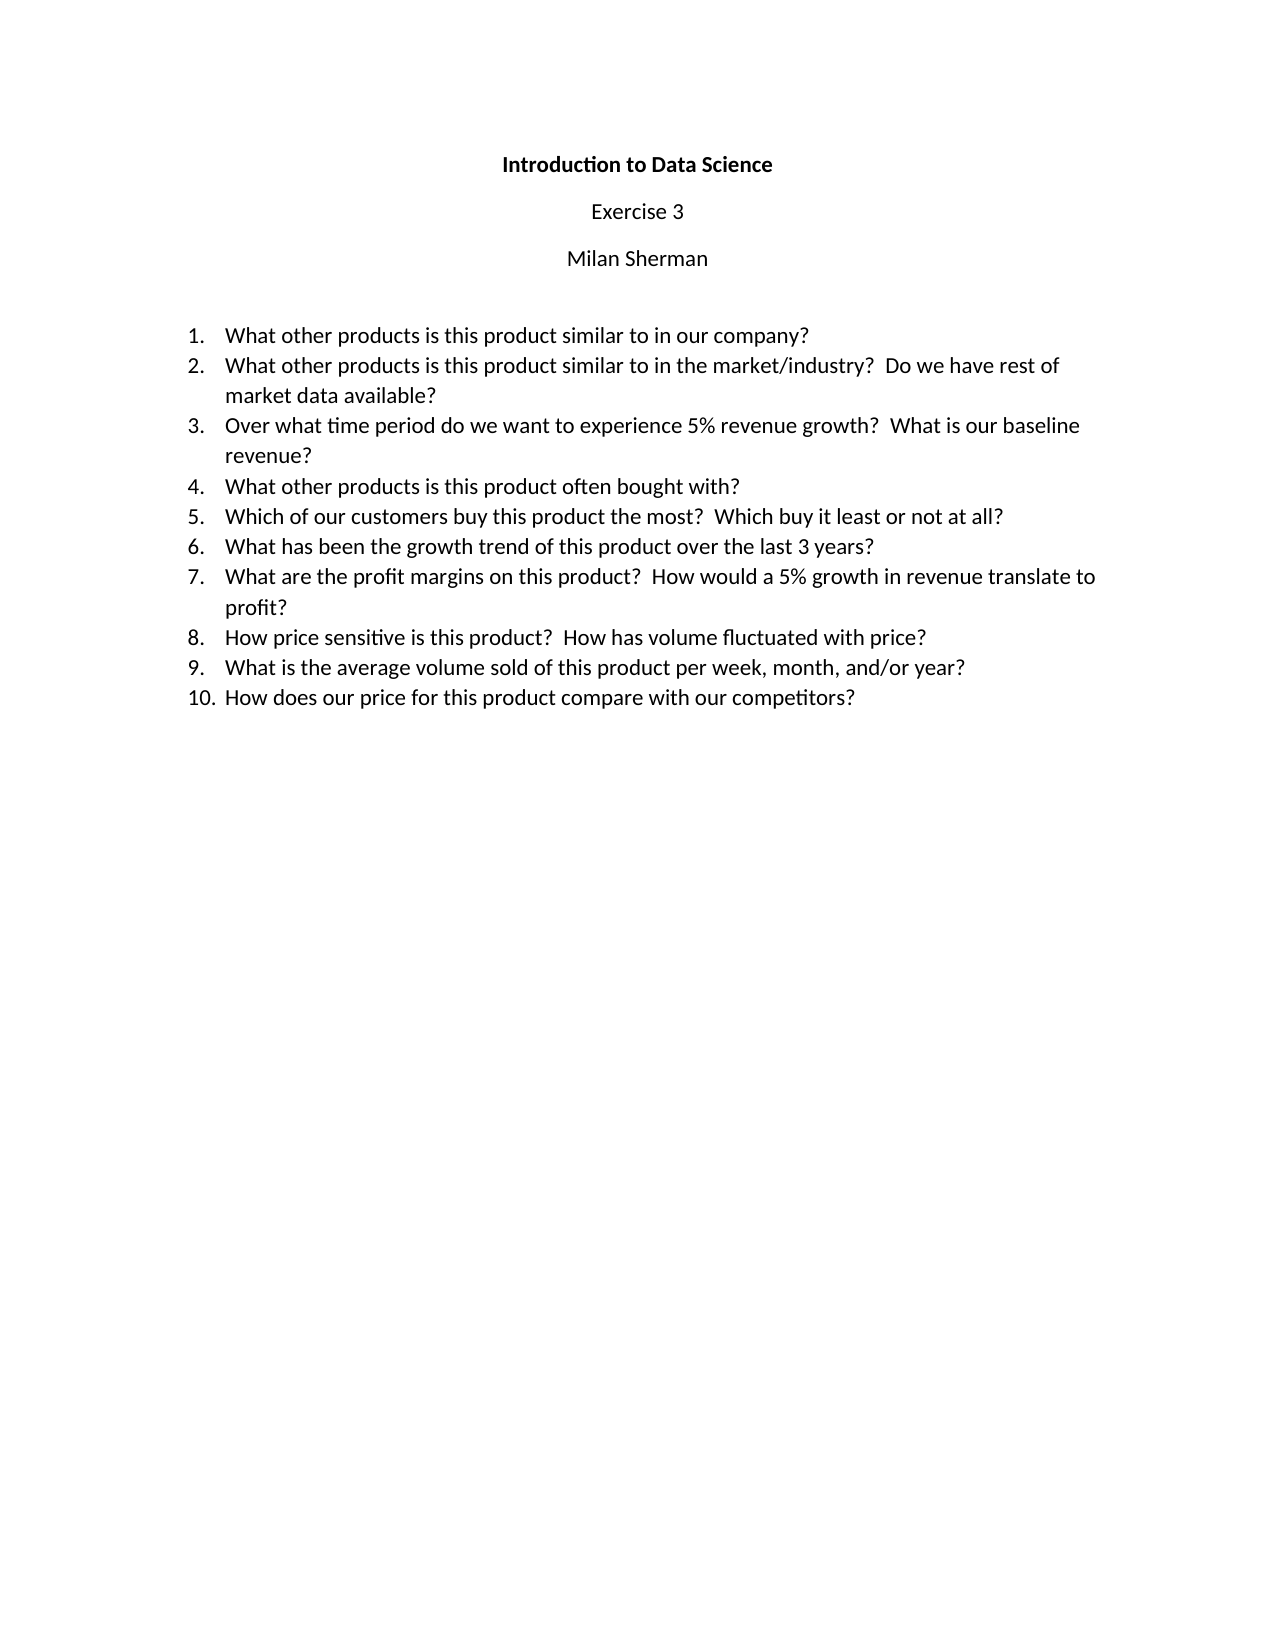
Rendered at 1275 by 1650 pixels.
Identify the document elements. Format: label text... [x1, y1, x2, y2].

list What other products is this product similar to in our company? [187, 321, 1125, 349]
text Exercise 3 [150, 197, 1125, 225]
list What are the profit margins on this product? How would a 5% growth in revenue translate to profit? [187, 562, 1125, 621]
list Which of our customers buy this product the most? Which buy it least or not at all? [187, 502, 1125, 530]
list Over what time period do we want to experience 5% revenue growth? What is our baseline revenue? [187, 411, 1125, 470]
list What other products is this product similar to in the market/industry? Do we have rest of market data available? [187, 351, 1125, 409]
list How does our price for this product compare with our competitors? [187, 683, 1125, 711]
list What other products is this product often bought with? [187, 472, 1125, 500]
text Milan Sherman [150, 244, 1125, 272]
list What is the average volume sold of this product per week, month, and/or year? [187, 653, 1125, 681]
text Introduction to Data Science [150, 150, 1125, 178]
list How price sensitive is this product? How has volume fluctuated with price? [187, 623, 1125, 651]
list What has been the growth trend of this product over the last 3 years? [187, 532, 1125, 560]
